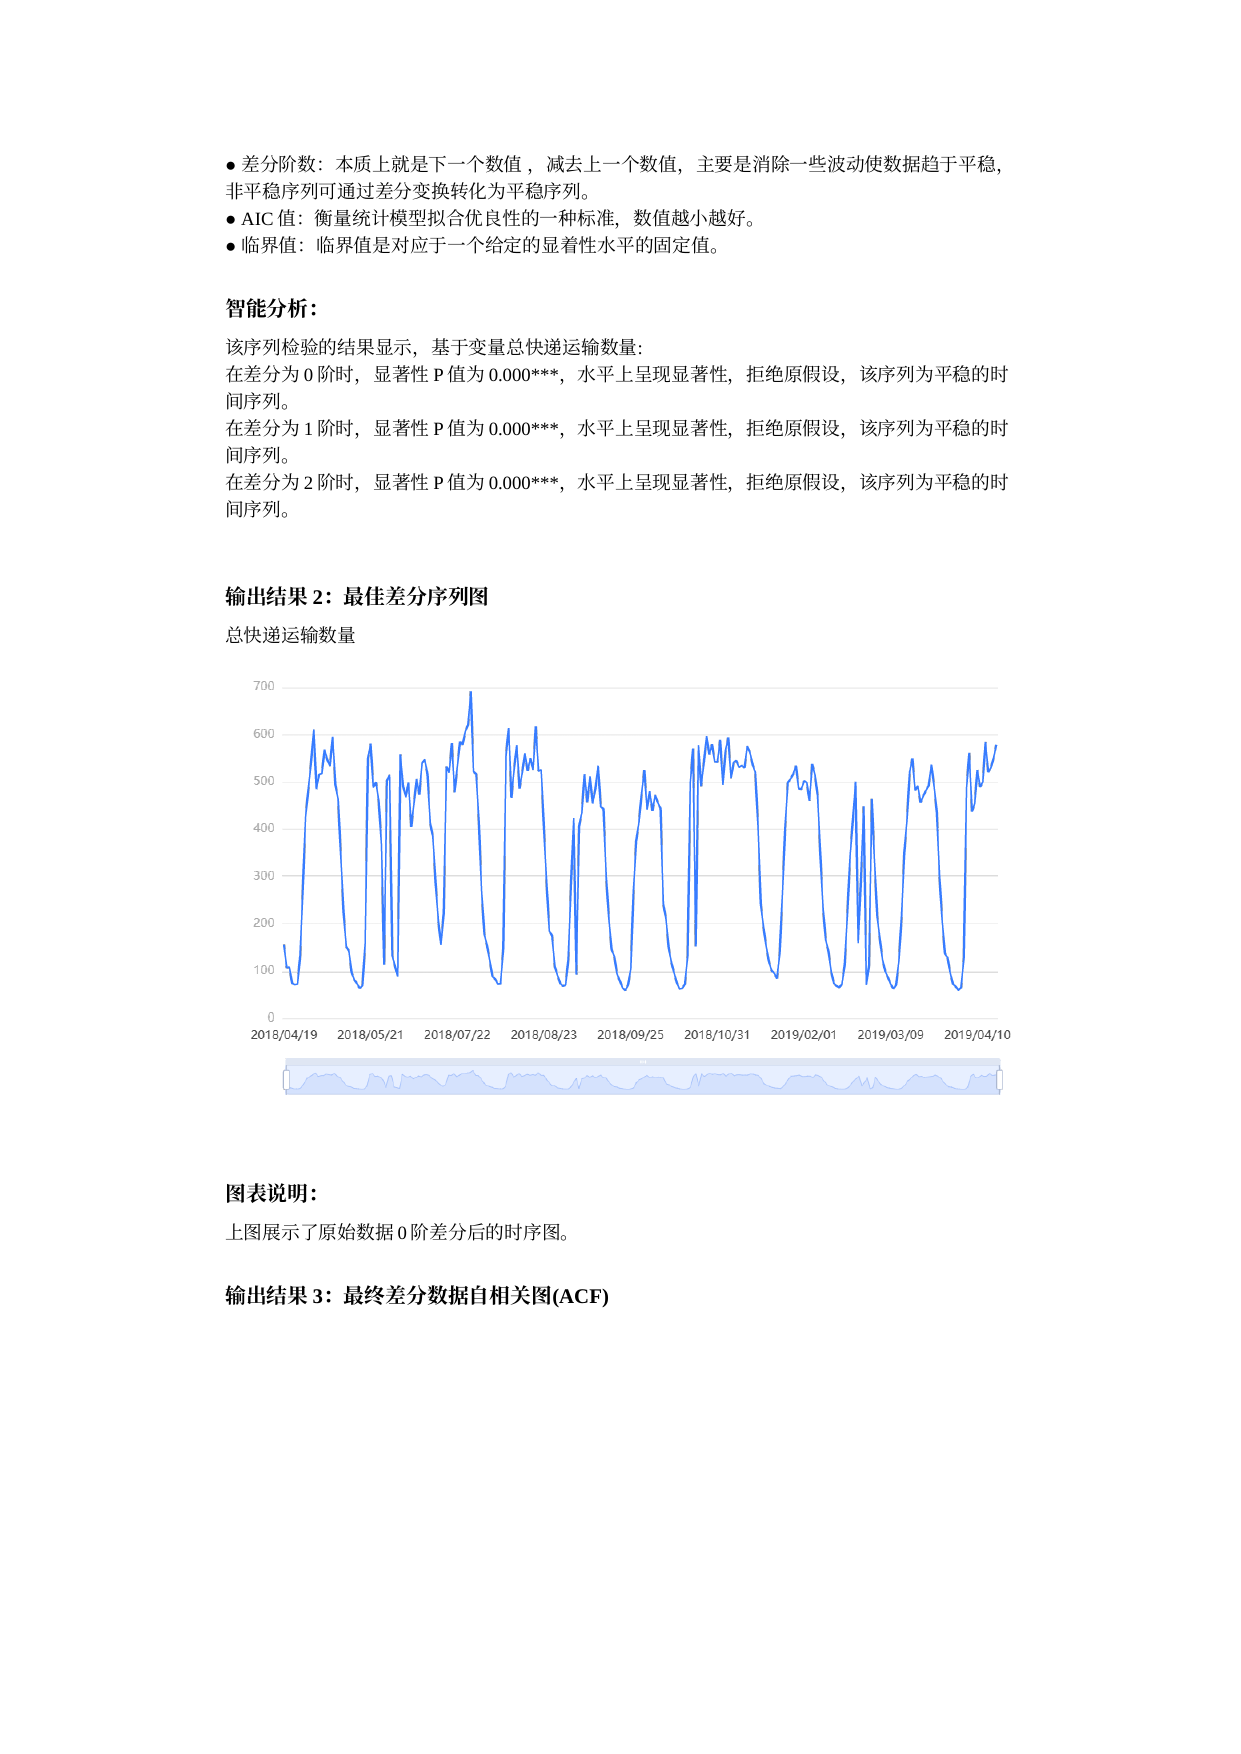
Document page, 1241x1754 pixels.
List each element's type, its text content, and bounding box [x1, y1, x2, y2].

text 上图展示了原始数据0阶差分后的时序图。 [225, 1218, 1015, 1245]
text 总快递运输数量 [225, 620, 1015, 647]
text 该序列检验的结果显示，基于变量总快递运输数量: 在差分为0阶时，显著性P值为0.000***，水平上呈现显著性，拒绝原假设，该序列为平稳的时间序列。 在差分为1阶时，显著性P值为0.000***，水平上呈现显著性，拒绝原假设，该序列为平稳的时间序列。 在差分为2阶时，显著性P值为0.000***，水平上呈现显著性，拒绝原假设，该序列为平稳的时间序列。 [225, 333, 1015, 546]
text 图表说明： [225, 1153, 1015, 1207]
text 输出结果3：最终差分数据自相关图(ACF) [225, 1255, 1015, 1309]
text 智能分析： [225, 268, 1015, 322]
text 输出结果2：最佳差分序列图 [225, 556, 1015, 610]
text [225, 150, 1015, 258]
picture [229, 657, 1011, 1102]
